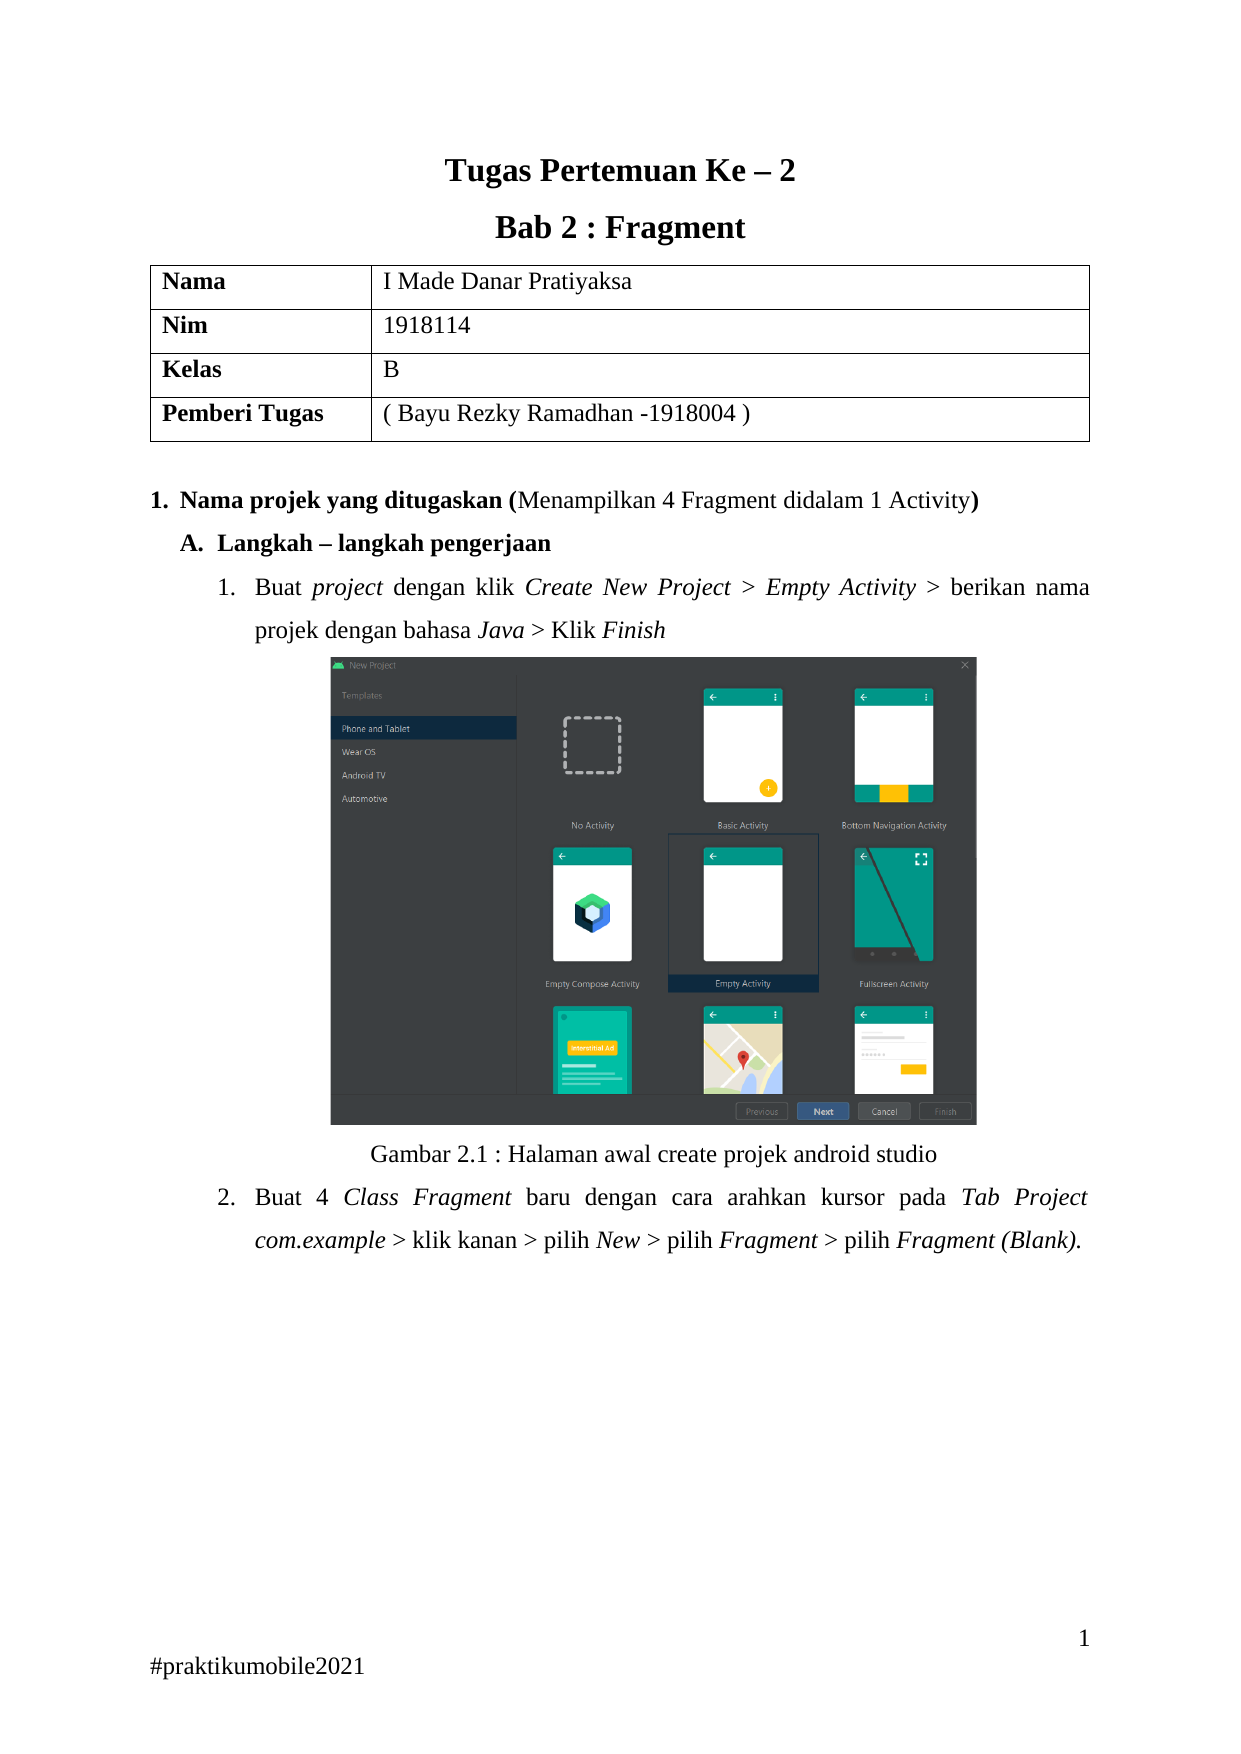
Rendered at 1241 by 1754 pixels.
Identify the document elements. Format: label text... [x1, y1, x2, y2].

picture [330, 657, 977, 1125]
text Tugas Pertemuan Ke – 2 [150, 150, 1090, 188]
list Langkah – langkah pengerjaan [179, 528, 1090, 557]
table_header I Made Danar Pratiyaksa [372, 266, 1089, 309]
list Buat project dengan klik Create New Project > Empty Activity > berikan nama projek dengan bahasa Java > Klik Finish [217, 572, 1090, 643]
table_cell Pemberi Tugas [151, 398, 371, 441]
list Gambar 2.1 : Halaman awal create projek android studio [217, 1139, 1090, 1168]
table_cell Kelas [151, 354, 371, 397]
table_cell 1918114 [372, 310, 1089, 353]
table_cell ( Bayu Rezky Ramadhan -1918004 ) [372, 398, 1089, 441]
table_header Nama [151, 266, 371, 309]
table_cell Nim [151, 310, 371, 353]
list Buat 4 Class Fragment baru dengan cara arahkan kursor pada Tab Project com.example > klik kanan > pilih New > pilih Fragment > pilih Fragment (Blank). [217, 1182, 1090, 1254]
text Bab 2 : Fragment [150, 207, 1090, 246]
table_cell B [372, 354, 1089, 397]
list Nama projek yang ditugaskan (Menampilkan 4 Fragment didalam 1 Activity) [150, 485, 1090, 514]
